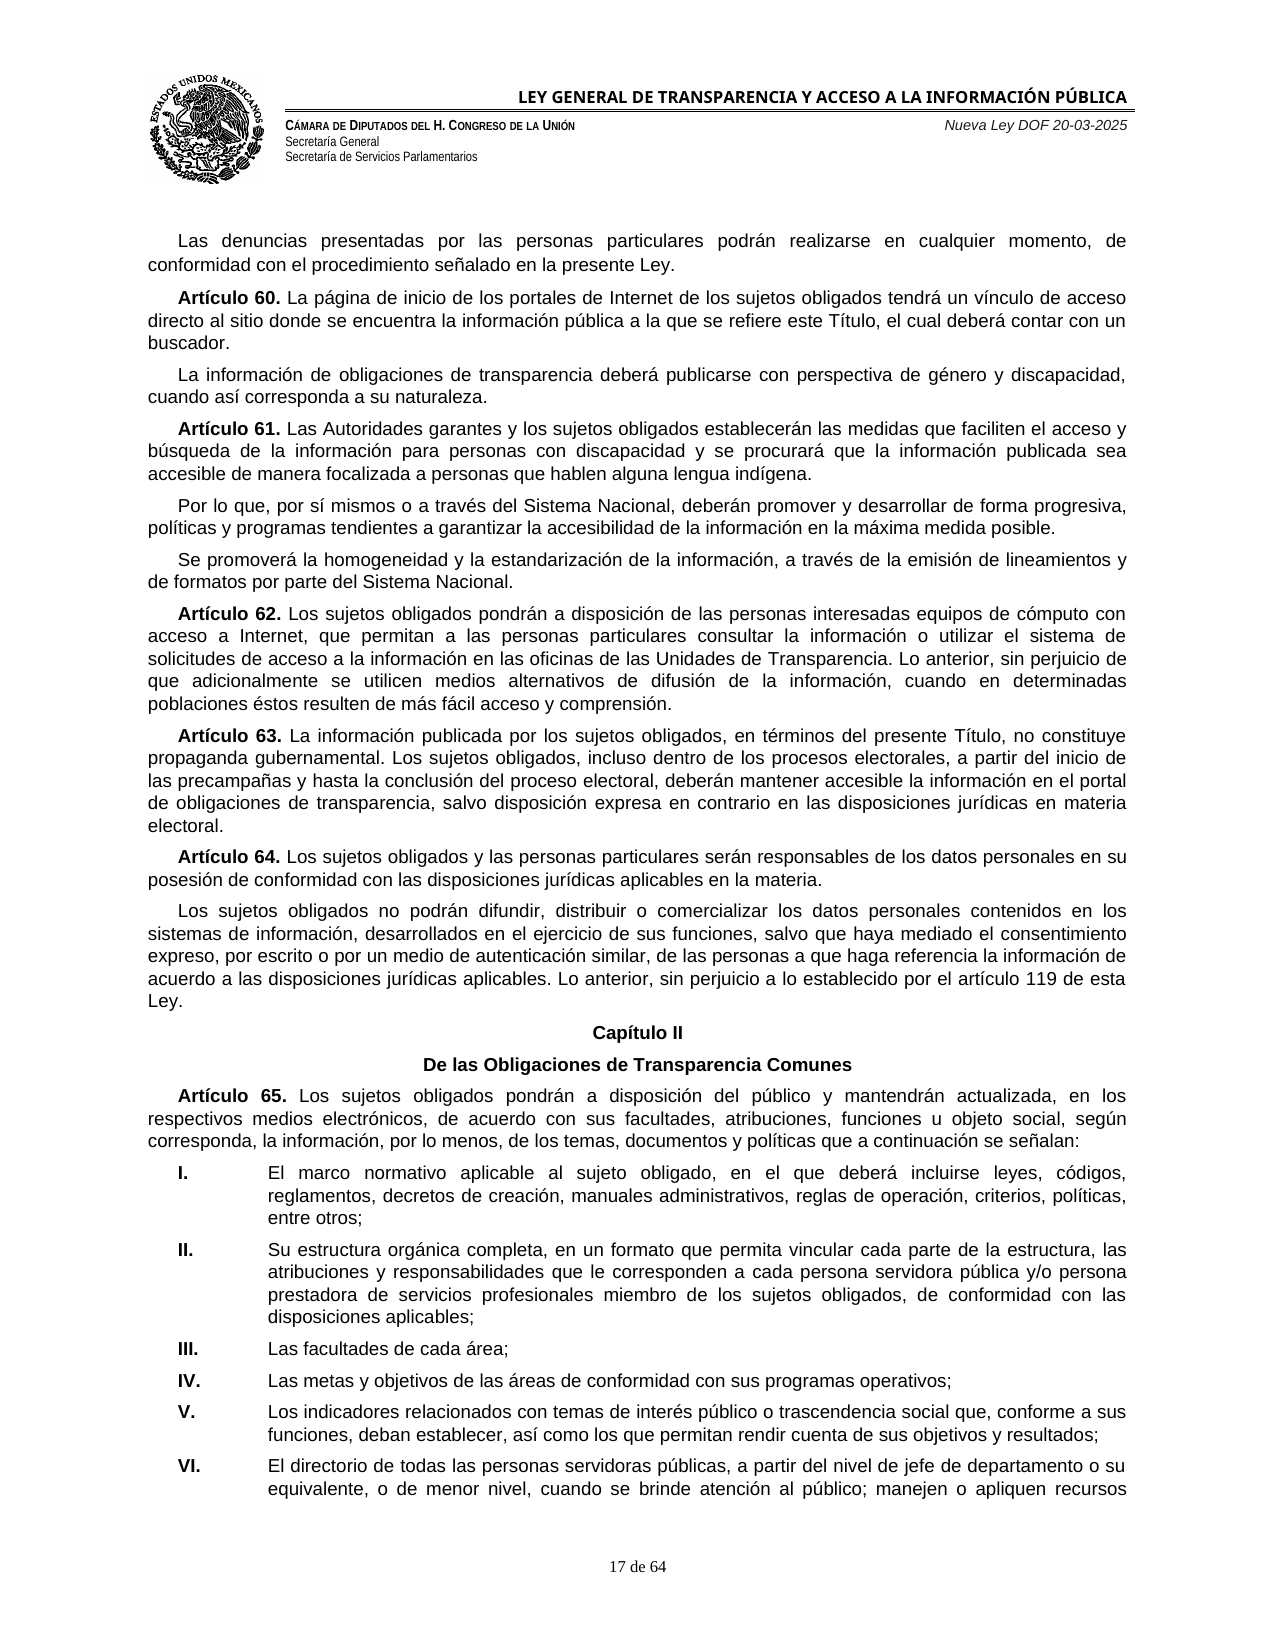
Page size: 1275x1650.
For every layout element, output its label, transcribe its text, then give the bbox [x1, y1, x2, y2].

text Las denuncias presentadas por las personas particulares podrán realizarse en cualquier momento, de conformidad con el procedimiento señalado en la presente Ley. [148, 228, 1127, 276]
text I. El marco normativo aplicable al sujeto obligado, en el que deberá incluirse leyes, códigos, reglamentos, decretos de creación, manuales administrativos, reglas de operación, criterios, políticas, entre otros; [178, 1162, 1127, 1229]
text Artículo 61. Las Autoridades garantes y los sujetos obligados establecerán las medidas que faciliten el acceso y búsqueda de la información para personas con discapacidad y se procurará que la información publicada sea accesible de manera focalizada a personas que hablen alguna lengua indígena. [148, 417, 1127, 485]
text II. Su estructura orgánica completa, en un formato que permita vincular cada parte de la estructura, las atribuciones y responsabilidades que le corresponden a cada persona servidora pública y/o persona prestadora de servicios profesionales miembro de los sujetos obligados, de conformidad con las disposiciones aplicables; [178, 1238, 1127, 1328]
text Artículo 60. La página de inicio de los portales de Internet de los sujetos obligados tendrá un vínculo de acceso directo al sitio donde se encuentra la información pública a la que se refiere este Título, el cual deberá contar con un buscador. [148, 287, 1127, 354]
text Artículo 65. Los sujetos obligados pondrán a disposición del público y mantendrán actualizada, en los respectivos medios electrónicos, de acuerdo con sus facultades, atribuciones, funciones u objeto social, según corresponda, la información, por lo menos, de los temas, documentos y políticas que a continuación se señalan: [148, 1085, 1127, 1152]
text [178, 1455, 1127, 1500]
text V. Los indicadores relacionados con temas de interés público o trascendencia social que, conforme a sus funciones, deban establecer, así como los que permitan rendir cuenta de sus objetivos y resultados; [178, 1401, 1127, 1446]
text Capítulo II [148, 1022, 1127, 1044]
text Los sujetos obligados no podrán difundir, distribuir o comercializar los datos personales contenidos en los sistemas de información, desarrollados en el ejercicio de sus funciones, salvo que haya mediado el consentimiento expreso, por escrito o por un medio de autenticación similar, de las personas a que haga referencia la información de acuerdo a las disposiciones jurídicas aplicables. Lo anterior, sin perjuicio a lo establecido por el artículo 119 de esta Ley. [148, 900, 1127, 1012]
text Por lo que, por sí mismos o a través del Sistema Nacional, deberán promover y desarrollar de forma progresiva, políticas y programas tendientes a garantizar la accesibilidad de la información en la máxima medida posible. [148, 494, 1127, 539]
text La información de obligaciones de transparencia deberá publicarse con perspectiva de género y discapacidad, cuando así corresponda a su naturaleza. [148, 363, 1127, 408]
text Artículo 64. Los sujetos obligados y las personas particulares serán responsables de los datos personales en su posesión de conformidad con las disposiciones jurídicas aplicables en la materia. [148, 846, 1127, 891]
text IV. Las metas y objetivos de las áreas de conformidad con sus programas operativos; [178, 1369, 1127, 1392]
text Artículo 62. Los sujetos obligados pondrán a disposición de las personas interesadas equipos de cómputo con acceso a Internet, que permitan a las personas particulares consultar la información o utilizar el sistema de solicitudes de acceso a la información en las oficinas de las Unidades de Transparencia. Lo anterior, sin perjuicio de que adicionalmente se utilicen medios alternativos de difusión de la información, cuando en determinadas poblaciones éstos resulten de más fácil acceso y comprensión. [148, 602, 1127, 715]
text Artículo 63. La información publicada por los sujetos obligados, en términos del presente Título, no constituye propaganda gubernamental. Los sujetos obligados, incluso dentro de los procesos electorales, a partir del inicio de las precampañas y hasta la conclusión del proceso electoral, deberán mantener accesible la información en el portal de obligaciones de transparencia, salvo disposición expresa en contrario en las disposiciones jurídicas en materia electoral. [148, 724, 1127, 837]
text De las Obligaciones de Transparencia Comunes [148, 1053, 1127, 1076]
text III. Las facultades de cada área; [178, 1337, 1127, 1360]
text Se promoverá la homogeneidad y la estandarización de la información, a través de la emisión de lineamientos y de formatos por parte del Sistema Nacional. [148, 548, 1127, 593]
